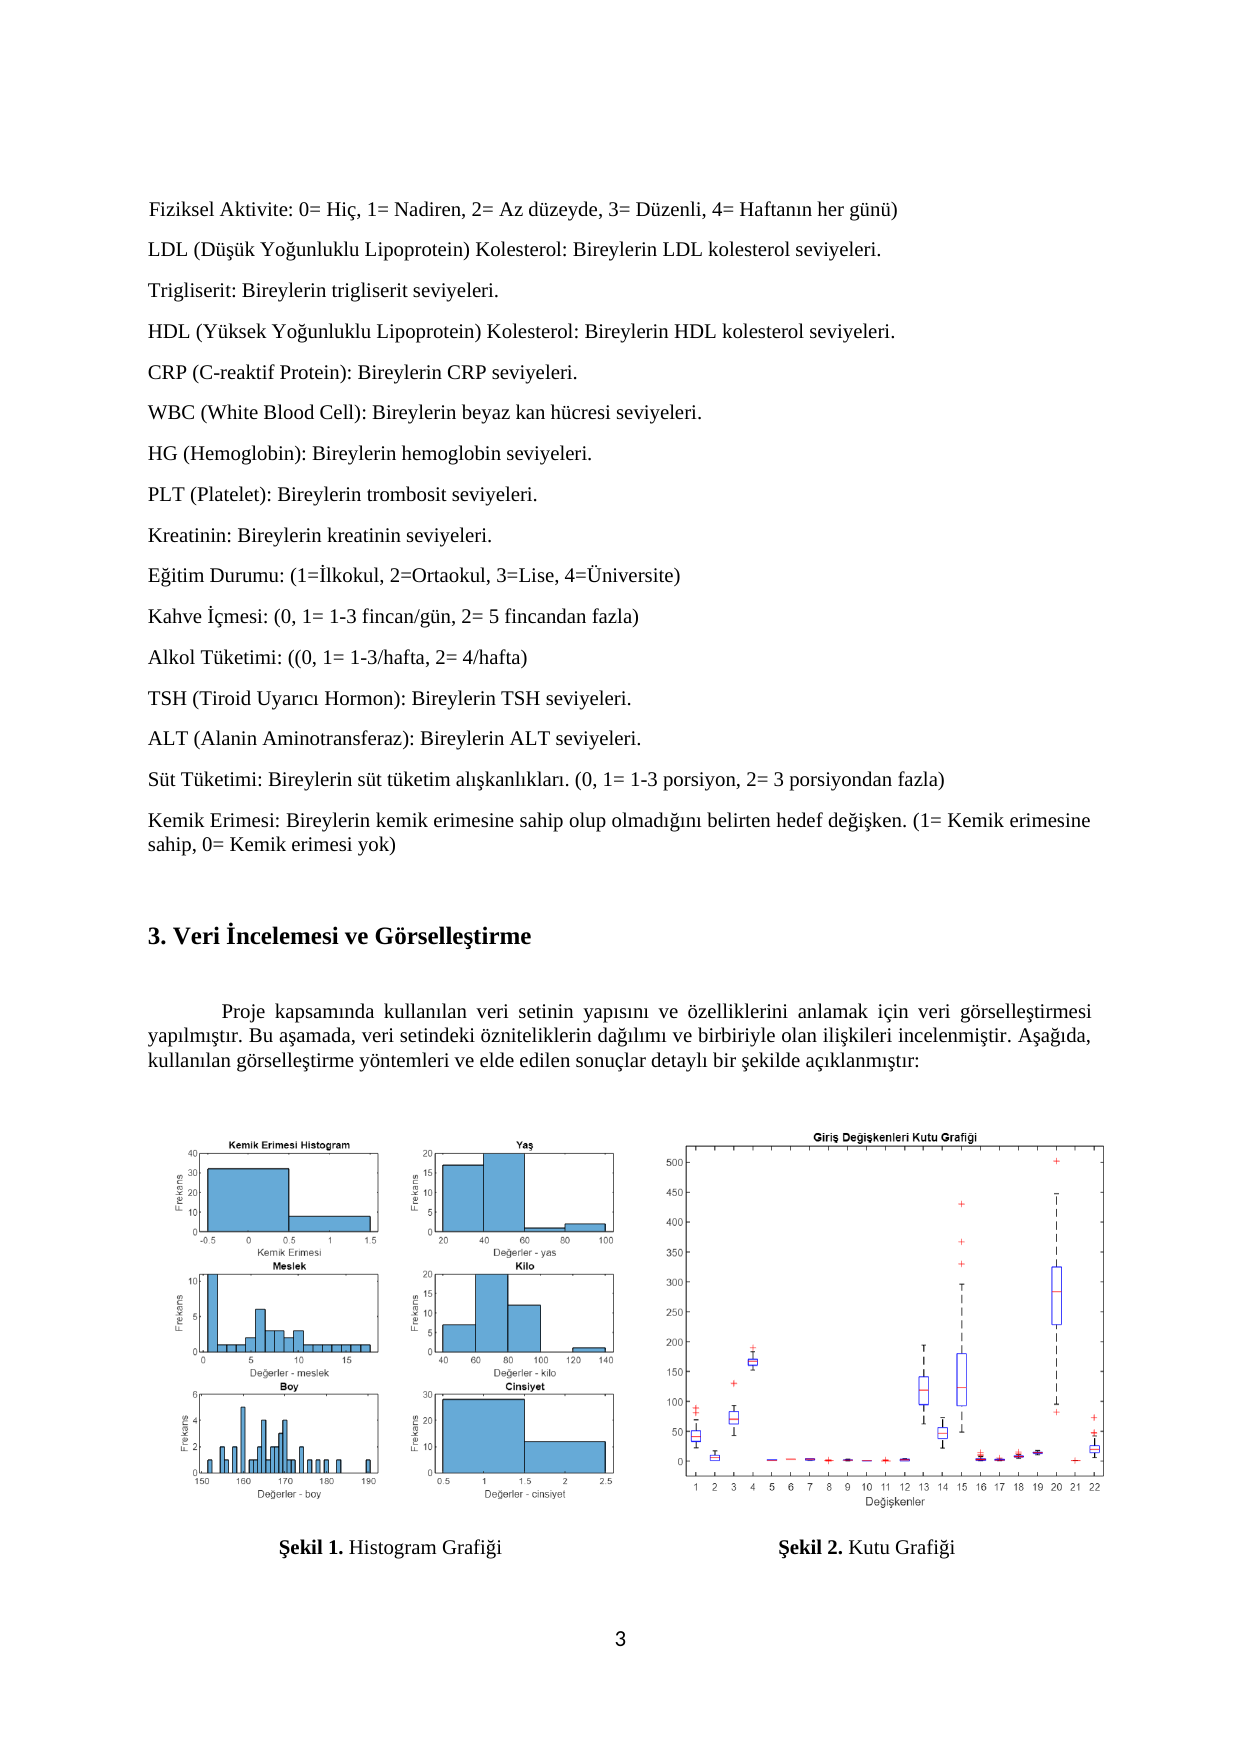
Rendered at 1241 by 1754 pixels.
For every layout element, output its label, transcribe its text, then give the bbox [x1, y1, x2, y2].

text Süt Tüketimi: Bireylerin süt tüketim alışkanlıkları. (0, 1= 1-3 porsiyon, 2= 3 porsiyondan fazla) [148, 767, 1093, 791]
text Kahve İçmesi: (0, 1= 1-3 fincan/gün, 2= 5 fincandan fazla) [148, 604, 1093, 628]
text Proje kapsamında kullanılan veri setinin yapısını ve özelliklerini anlamak için veri görselleştirmesi yapılmıştır. Bu aşamada, veri setindeki özniteliklerin dağılımı ve birbiriyle olan ilişkileri incelenmiştir. Aşağıda, kullanılan görselleştirme yöntemleri ve elde edilen sonuçlar detaylı bir şekilde açıklanmıştır: [148, 999, 1093, 1072]
text Kemik Erimesi: Bireylerin kemik erimesine sahip olup olmadığını belirten hedef değişken. (1= Kemik erimesine sahip, 0= Kemik erimesi yok) [148, 808, 1093, 856]
text Kreatinin: Bireylerin kreatinin seviyeleri. [148, 522, 1093, 547]
text Trigliserit: Bireylerin trigliserit seviyeleri. [148, 278, 1093, 302]
text Eğitim Durumu: (1=İlkokul, 2=Ortaokul, 3=Lise, 4=Üniversite) [148, 563, 1093, 587]
text Şekil 1. Histogram Grafiği Şekil 2. Kutu Grafiği [148, 1535, 1093, 1559]
picture [132, 1116, 1151, 1520]
text Fiziksel Aktivite: 0= Hiç, 1= Nadiren, 2= Az düzeyde, 3= Düzenli, 4= Haftanın her günü) [133, 197, 1093, 221]
text LDL (Düşük Yoğunluklu Lipoprotein) Kolesterol: Bireylerin LDL kolesterol seviyeleri. [148, 237, 1093, 261]
text ALT (Alanin Aminotransferaz): Bireylerin ALT seviyeleri. [148, 726, 1093, 750]
text PLT (Platelet): Bireylerin trombosit seviyeleri. [148, 482, 1093, 506]
text HDL (Yüksek Yoğunluklu Lipoprotein) Kolesterol: Bireylerin HDL kolesterol seviyeleri. [148, 319, 1093, 343]
text HG (Hemoglobin): Bireylerin hemoglobin seviyeleri. [148, 441, 1093, 465]
subtitle 3. Veri İncelemesi ve Görselleştirme [148, 921, 1093, 950]
text CRP (C-reaktif Protein): Bireylerin CRP seviyeleri. [148, 359, 1093, 384]
text WBC (White Blood Cell): Bireylerin beyaz kan hücresi seviyeleri. [148, 400, 1093, 424]
text TSH (Tiroid Uyarıcı Hormon): Bireylerin TSH seviyeleri. [148, 685, 1093, 709]
text Alkol Tüketimi: ((0, 1= 1-3/hafta, 2= 4/hafta) [148, 645, 1093, 669]
